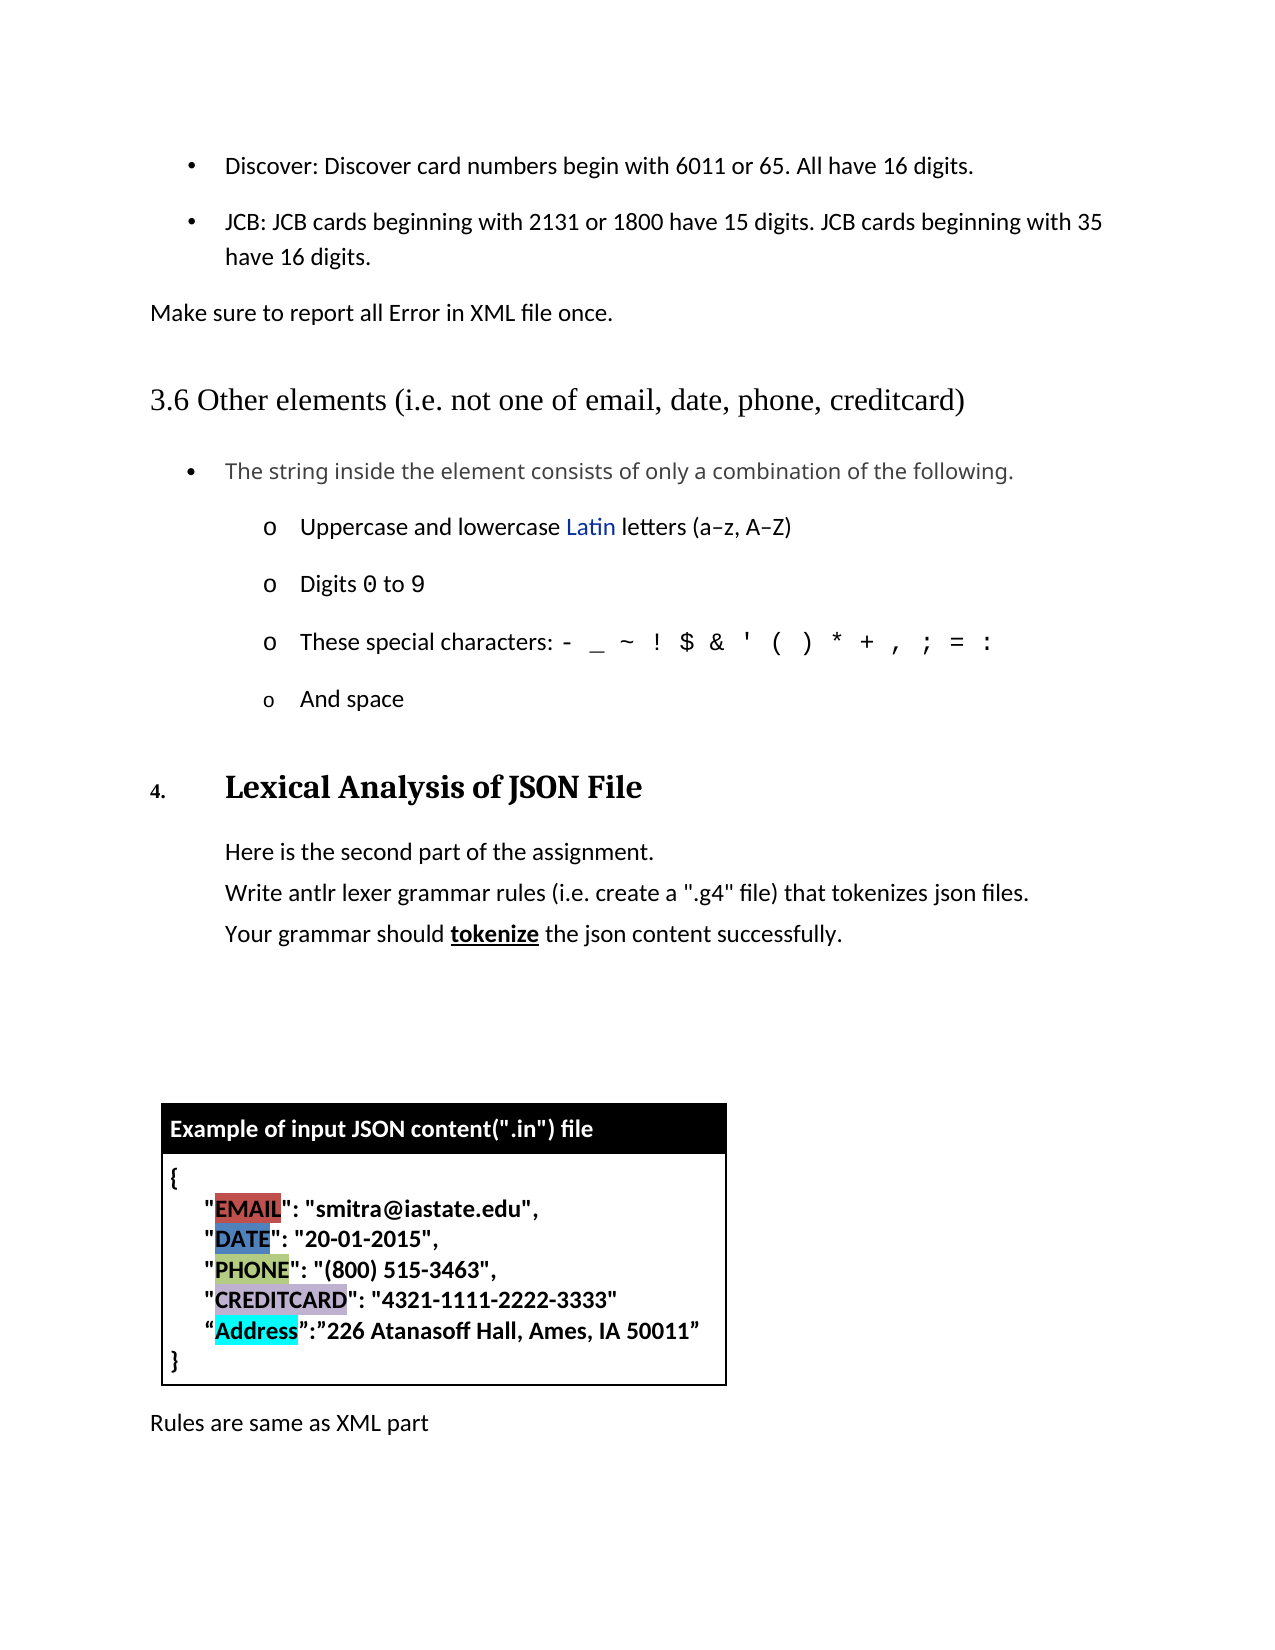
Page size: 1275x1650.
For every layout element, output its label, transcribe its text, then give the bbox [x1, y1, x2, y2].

list And space [262, 683, 1125, 714]
list The string inside the element consists of only a combination of the following. [187, 456, 1125, 486]
list JCB: JCB cards beginning with 2131 or 1800 have 15 digits. JCB cards beginning with 35 have 16 digits. [187, 206, 1125, 271]
list These special characters: - _ ~ ! $ & ' ( ) * + , ; = : [262, 626, 1125, 658]
text Rules are same as XML part [150, 1407, 1125, 1438]
text Write antlr lexer grammar rules (i.e. create a ".g4" file) that tokenizes json files. [225, 877, 1125, 908]
table_header Example of input JSON content(".in") file [163, 1105, 725, 1152]
subtitle 3.6 Other elements (i.e. not one of email, date, phone, creditcard) [150, 382, 1125, 418]
text Here is the second part of the assignment. [225, 836, 1125, 867]
list Digits 0 to 9 [262, 569, 1125, 600]
list Discover: Discover card numbers begin with 6011 or 65. All have 16 digits. [187, 150, 1125, 181]
list Make sure to report all Error in XML file once. [150, 297, 1125, 327]
text Your grammar should tokenize the json content successfully. [225, 918, 1125, 948]
table_cell { "EMAIL": "smitra@iastate.edu", "DATE": "20-01-2015", "PHONE": "(800) 515-3463", "CREDITCARD": "4321-1111-2222-3333" “Address”:”226 Atanasoff Hall, Ames, IA 50011” } [163, 1154, 725, 1384]
list Uppercase and lowercase Latin letters (a–z, A–Z) [262, 511, 1125, 543]
subtitle Lexical Analysis of JSON File [150, 768, 1125, 807]
